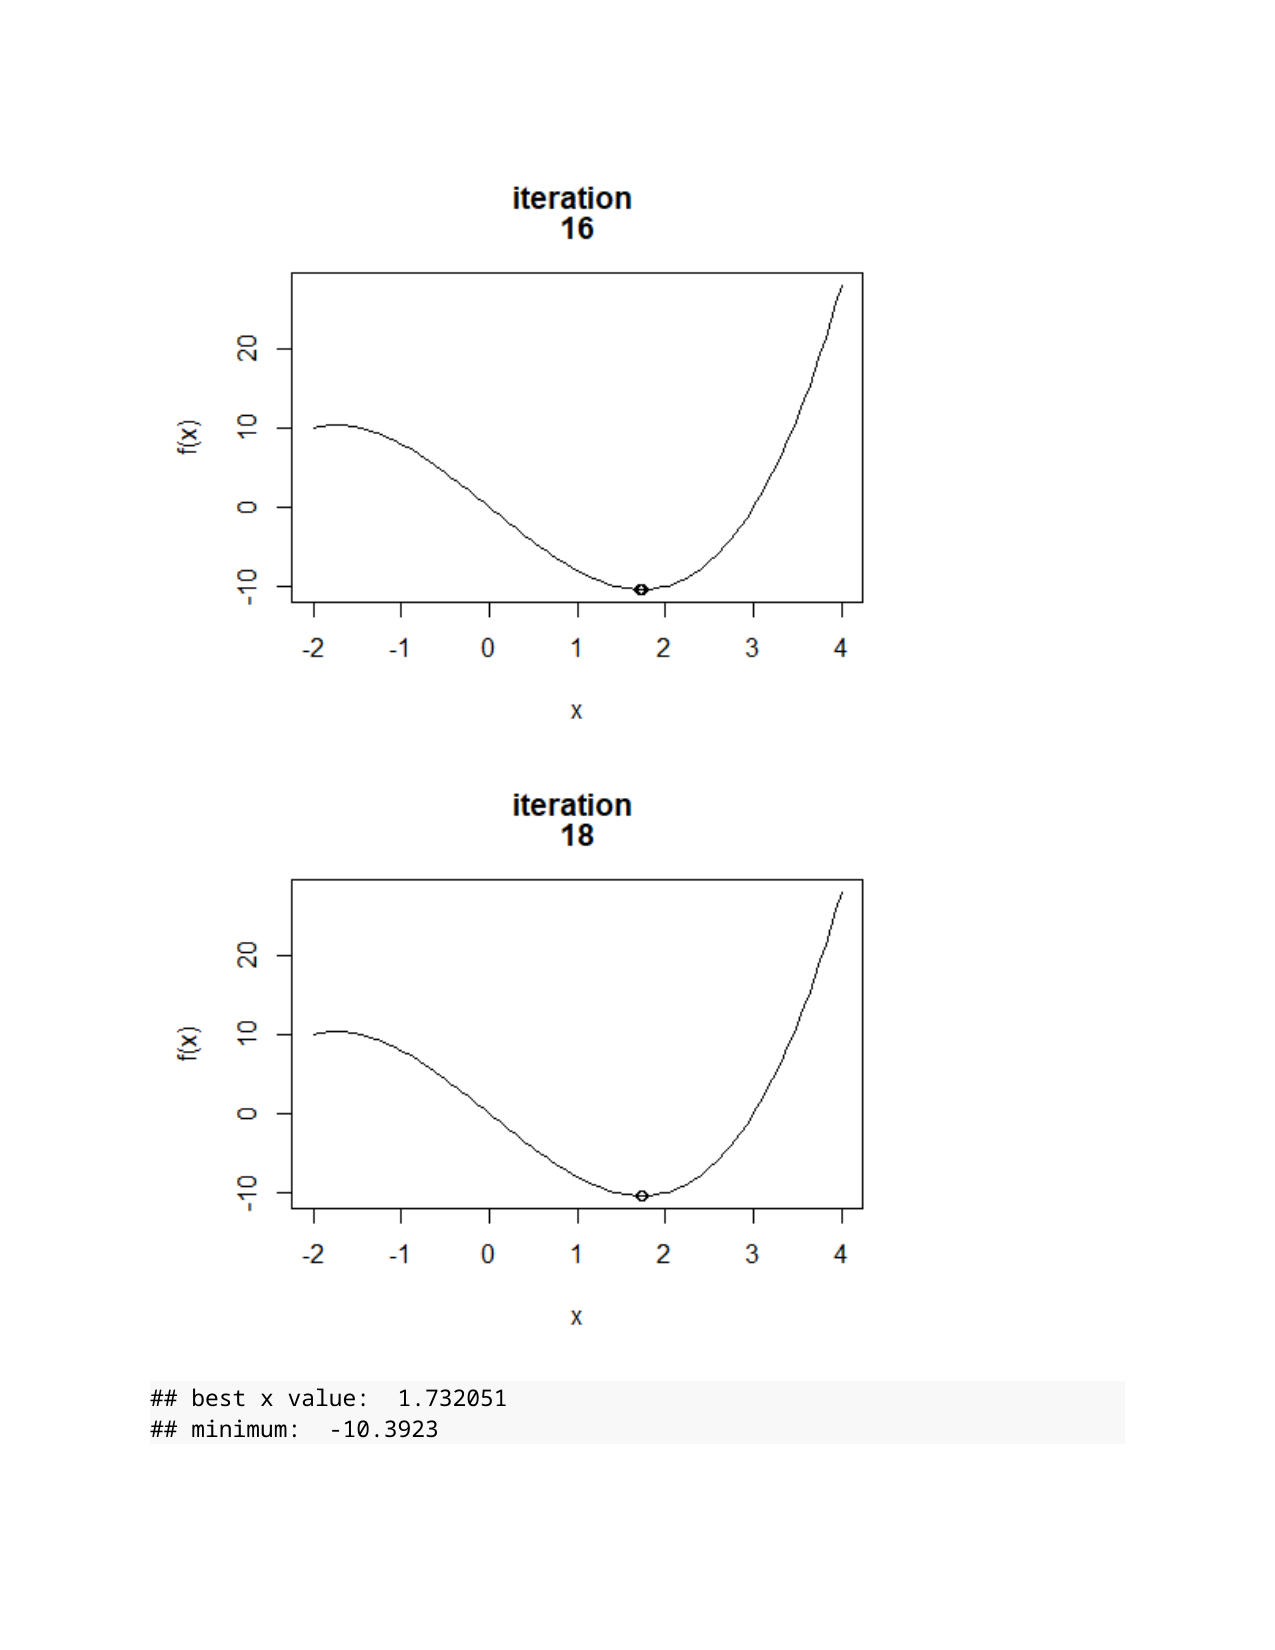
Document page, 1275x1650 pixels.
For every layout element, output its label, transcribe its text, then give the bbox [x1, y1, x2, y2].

picture [168, 150, 927, 1363]
text ## best x value: 1.732051 ## minimum: -10.3923 [150, 1381, 1125, 1444]
